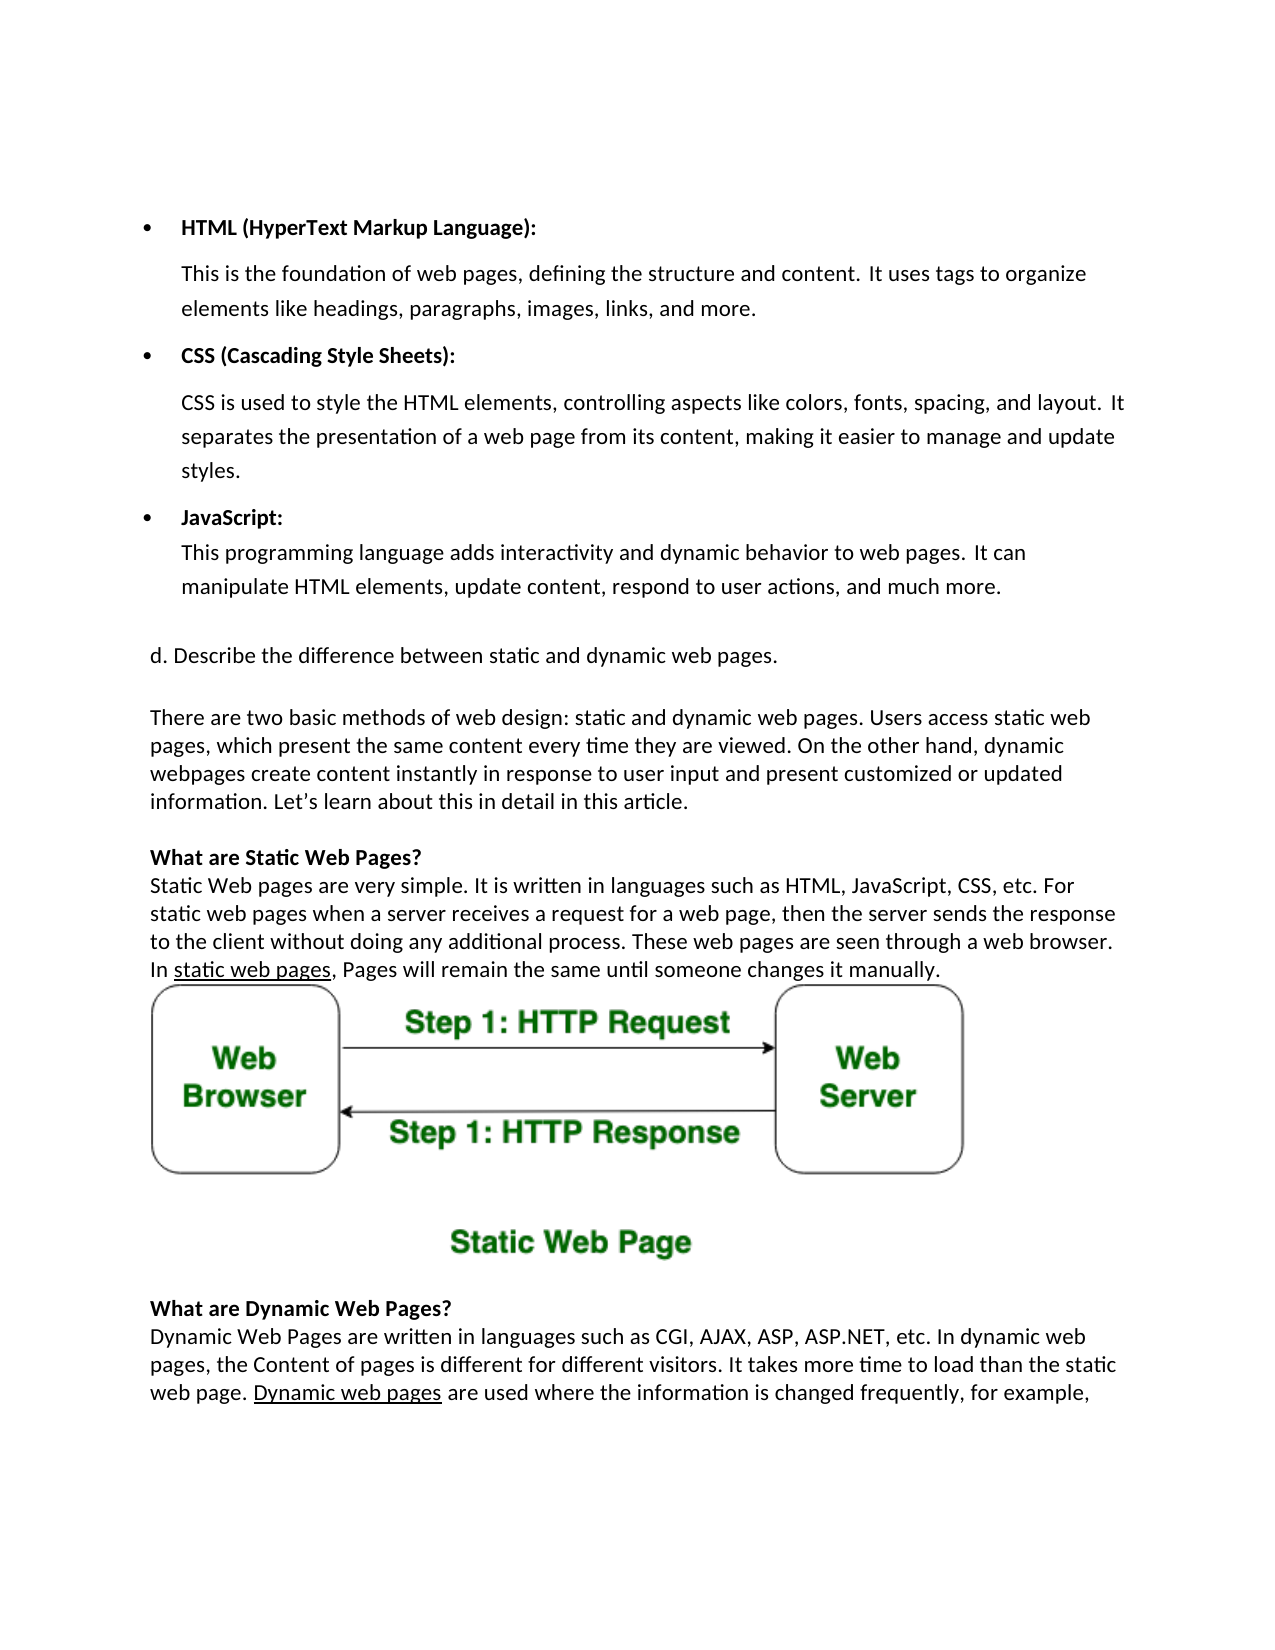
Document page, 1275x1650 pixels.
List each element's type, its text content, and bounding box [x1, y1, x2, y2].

text What are Dynamic Web Pages? [150, 1294, 1125, 1322]
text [150, 1322, 1125, 1406]
list HTML (HyperText Markup Language): [144, 206, 1125, 241]
text There are two basic methods of web design: static and dynamic web pages. Users access static web pages, which present the same content every time they are viewed. On the other hand, dynamic webpages create content instantly in response to user input and present customized or updated information. Let’s learn about this in detail in this article. [150, 703, 1125, 815]
text This is the foundation of web pages, defining the structure and content. It uses tags to organize elements like headings, paragraphs, images, links, and more. [181, 253, 1125, 322]
text d. Describe the difference between static and dynamic web pages. [150, 634, 1125, 669]
text CSS is used to style the HTML elements, controlling aspects like colors, fonts, spacing, and layout. It separates the presentation of a web page from its content, making it easier to manage and update styles. [181, 381, 1125, 484]
list JavaScript: [144, 497, 1125, 531]
text What are Static Web Pages? [150, 843, 1125, 871]
list CSS (Cascading Style Sheets): [144, 334, 1125, 369]
picture [150, 983, 966, 1261]
text This programming language adds interactivity and dynamic behavior to web pages. It can manipulate HTML elements, update content, respond to user actions, and much more. [181, 531, 1125, 600]
